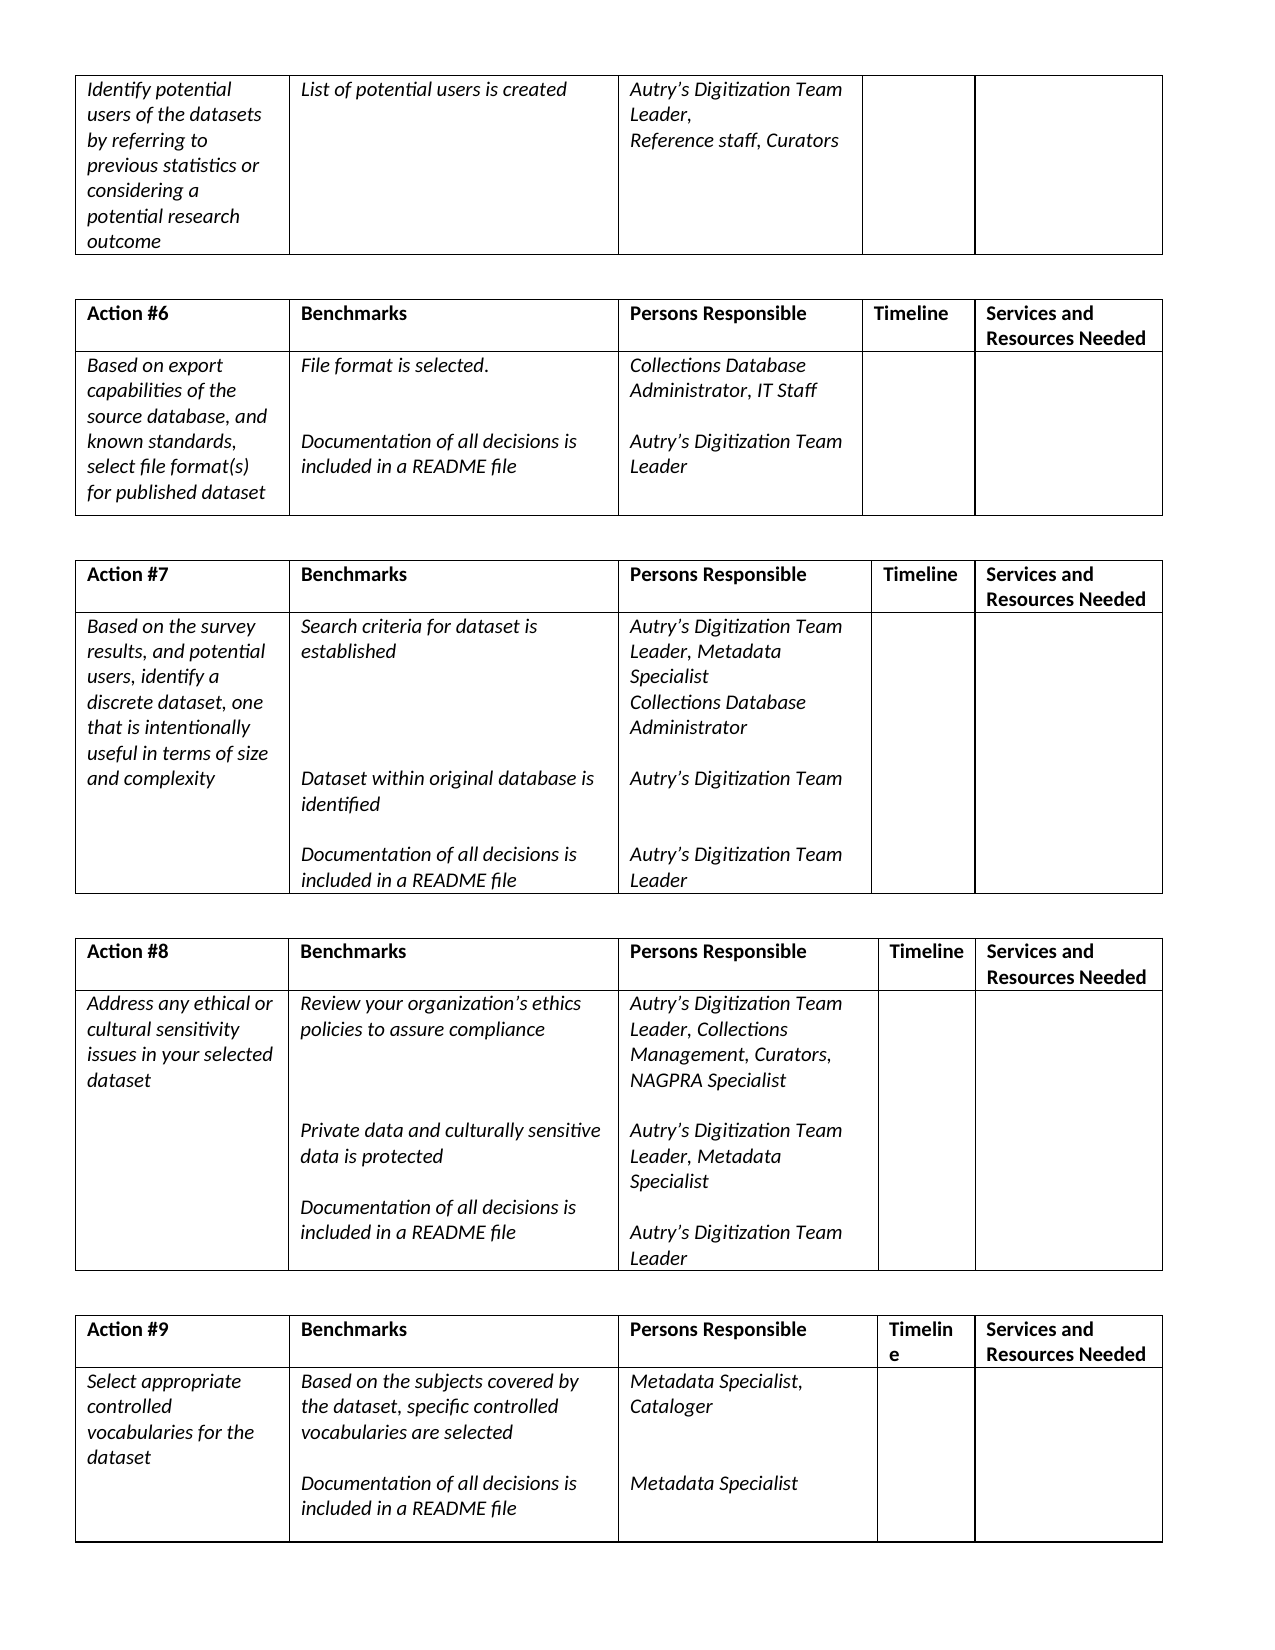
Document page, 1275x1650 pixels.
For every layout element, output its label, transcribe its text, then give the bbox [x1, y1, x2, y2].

table_cell [872, 613, 974, 892]
table_header Benchmarks [289, 939, 618, 989]
table_cell [863, 352, 974, 515]
table_header Services and Resources Needed [976, 300, 1162, 351]
table_cell [976, 352, 1162, 515]
table_header Benchmarks [290, 300, 618, 351]
table_cell Select appropriate controlled vocabularies for the dataset [76, 1368, 289, 1541]
table_header Action #6 [76, 300, 289, 351]
table_cell File format is selected. Documentation of all decisions is included in a README file [290, 352, 618, 515]
table_cell List of potential users is created [290, 76, 618, 254]
table_cell Identify potential users of the datasets by referring to previous statistics or considering a potential research outcome [76, 76, 289, 254]
table_cell Address any ethical or cultural sensitivity issues in your selected dataset [76, 991, 288, 1270]
table_cell Metadata Specialist, Cataloger Metadata Specialist [619, 1368, 877, 1541]
table_header Persons Responsible [619, 939, 878, 989]
table_header Timeline [879, 939, 975, 989]
table_header Persons Responsible [619, 561, 871, 612]
table_header Timeline [863, 300, 974, 351]
table_cell Based on the subjects covered by the dataset, specific controlled vocabularies are selected Documentation of all decisions is included in a README file [290, 1368, 618, 1541]
table_header Action #8 [76, 939, 288, 989]
table_header Benchmarks [290, 1316, 618, 1367]
table_cell [976, 1368, 1162, 1541]
table_cell Review your organization’s ethics policies to assure compliance Private data and culturally sensitive data is protected Documentation of all decisions is included in a README file [289, 991, 618, 1270]
table_cell [863, 76, 974, 254]
table_cell Autry’s Digitization Team Leader, Metadata Specialist Collections Database Administrator Autry’s Digitization Team Autry’s Digitization Team Leader [619, 613, 871, 892]
table_header Action #9 [76, 1316, 289, 1367]
table_cell Autry’s Digitization Team Leader, Collections Management, Curators, NAGPRA Specialist Autry’s Digitization Team Leader, Metadata Specialist Autry’s Digitization Team Leader [619, 991, 878, 1270]
table_header Timeline [878, 1316, 974, 1367]
table_header Persons Responsible [619, 1316, 877, 1367]
table_header Timeline [872, 561, 974, 612]
table_header Services and Resources Needed [976, 561, 1162, 612]
table_cell [879, 991, 975, 1270]
table_header Services and Resources Needed [976, 939, 1162, 989]
table_header Services and Resources Needed [976, 1316, 1162, 1367]
table_cell Search criteria for dataset is established Dataset within original database is identified Documentation of all decisions is included in a README file [290, 613, 618, 892]
table_cell [878, 1368, 974, 1541]
table_cell Autry’s Digitization Team Leader, Reference staff, Curators [619, 76, 862, 254]
table_header Action #7 [76, 561, 289, 612]
table_cell [976, 613, 1162, 892]
table_header Persons Responsible [619, 300, 862, 351]
table_cell [976, 76, 1162, 254]
table_cell Based on the survey results, and potential users, identify a discrete dataset, one that is intentionally useful in terms of size and complexity [76, 613, 289, 892]
table_cell Based on export capabilities of the source database, and known standards, select file format(s) for published dataset [76, 352, 289, 515]
table_header Benchmarks [290, 561, 618, 612]
table_cell [976, 991, 1162, 1270]
table_cell Collections Database Administrator, IT Staff Autry’s Digitization Team Leader [619, 352, 862, 515]
